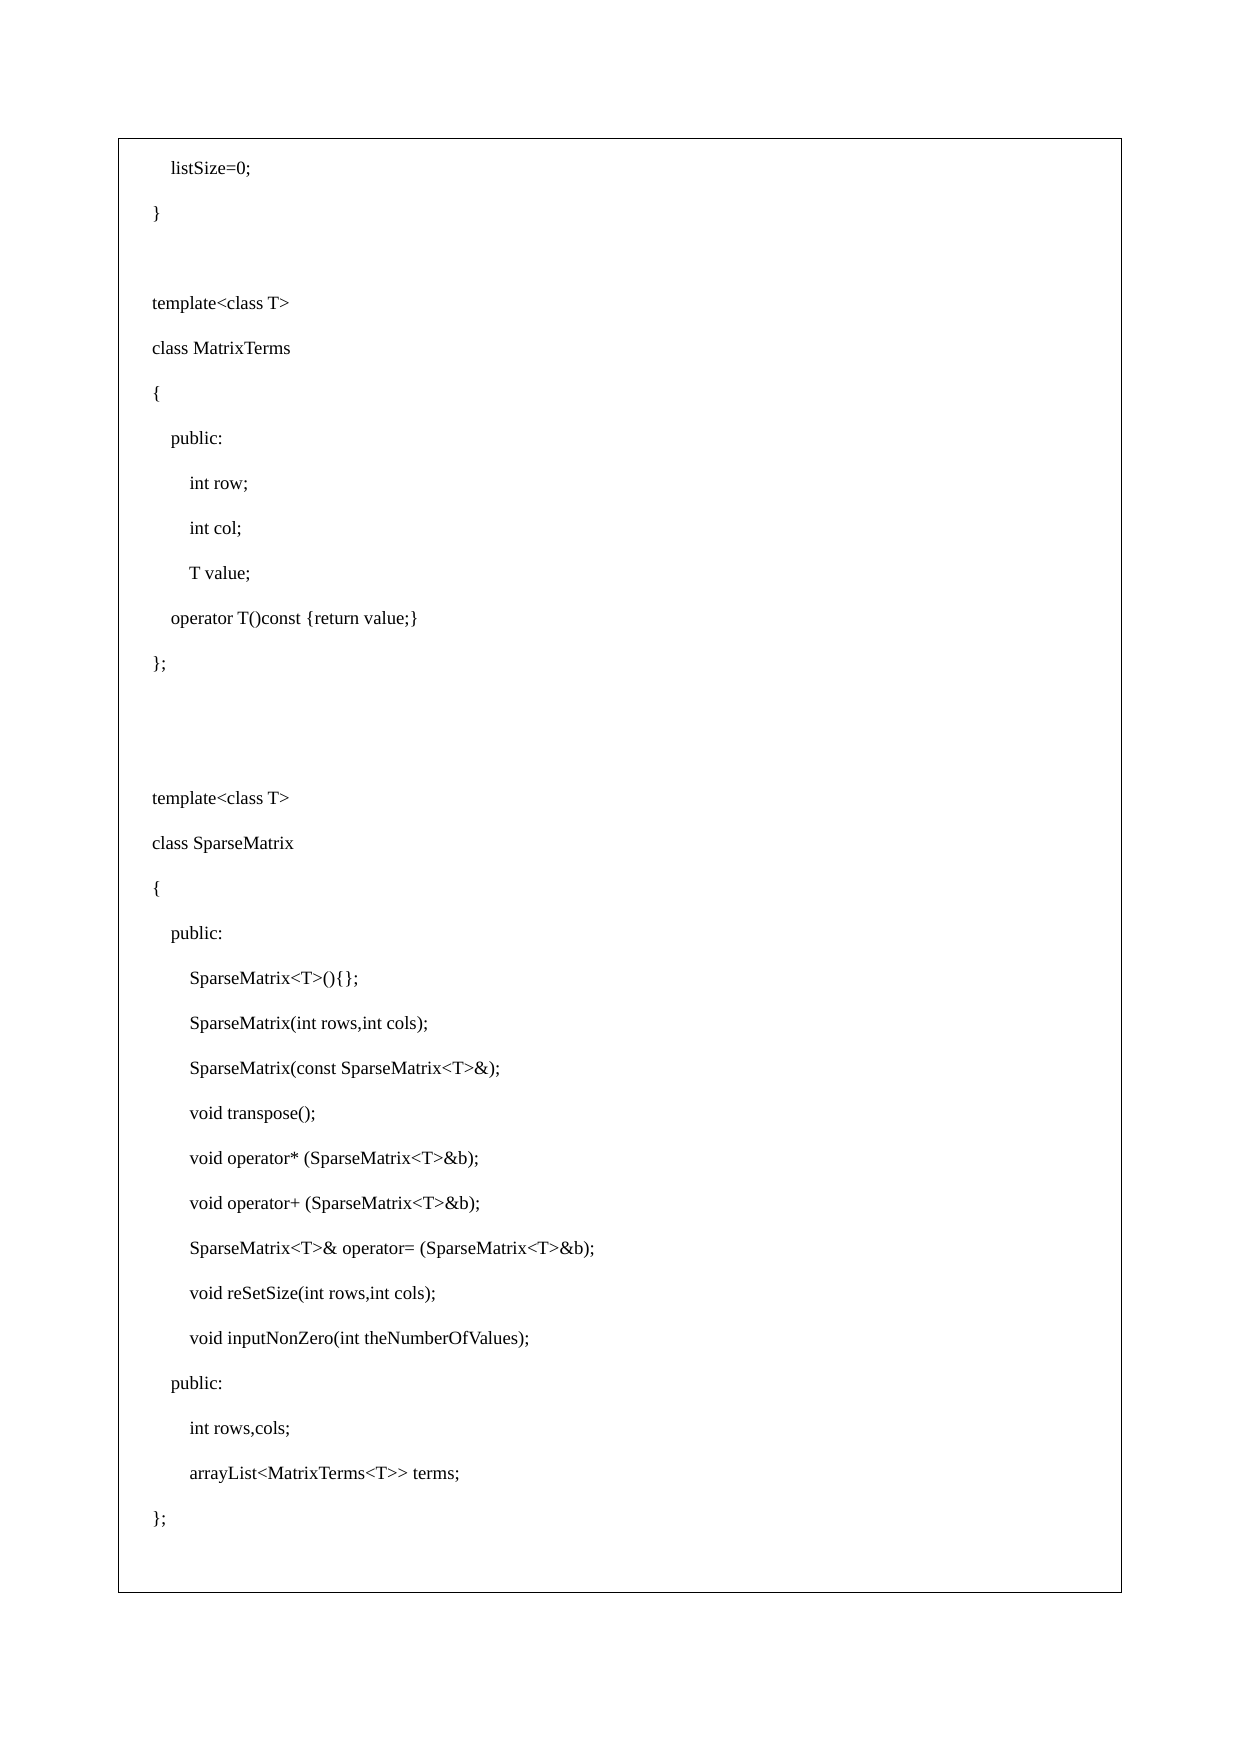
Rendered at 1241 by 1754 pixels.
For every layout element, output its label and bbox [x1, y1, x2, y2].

table_cell [119, 139, 1121, 1592]
